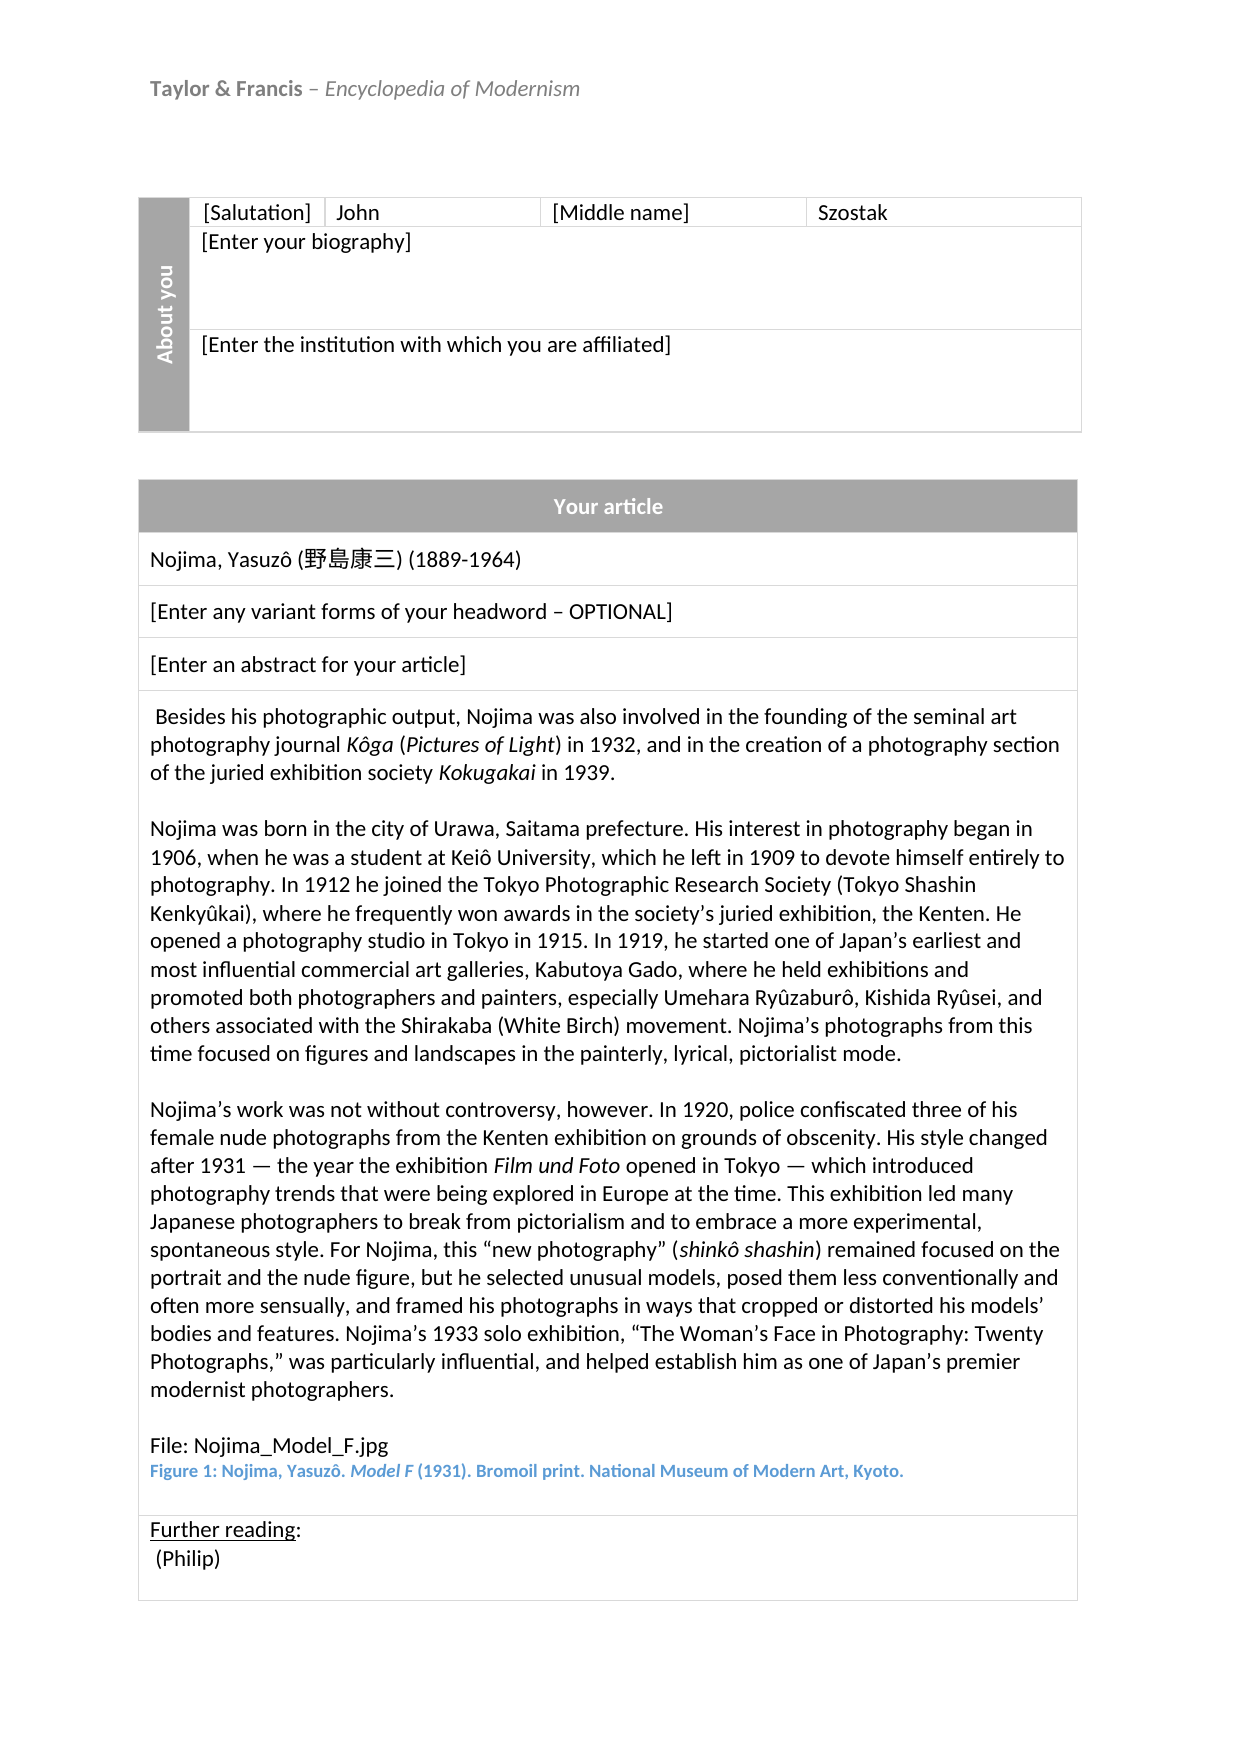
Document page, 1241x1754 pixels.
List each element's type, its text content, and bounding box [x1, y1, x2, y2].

table_header About you [139, 198, 189, 431]
table_header Your article [139, 480, 1077, 532]
table_cell Further reading: [139, 1516, 1077, 1600]
